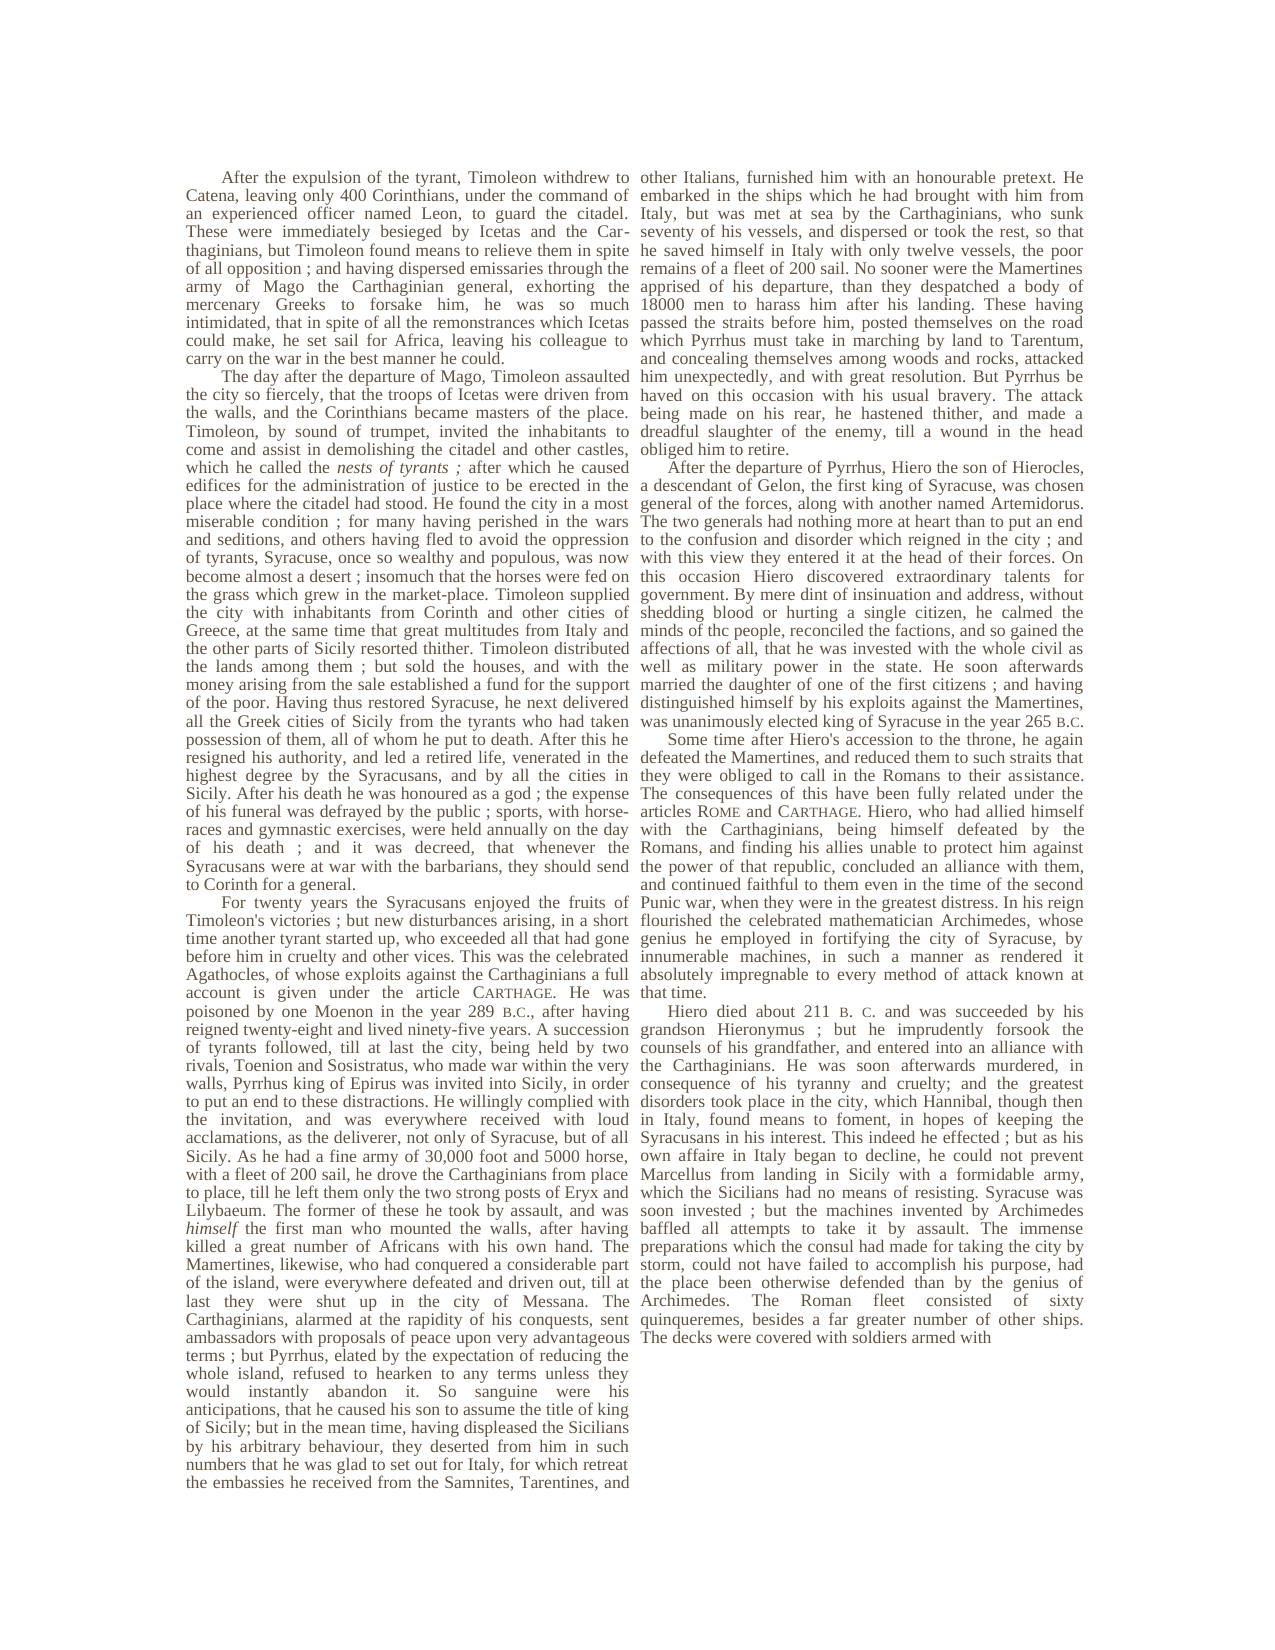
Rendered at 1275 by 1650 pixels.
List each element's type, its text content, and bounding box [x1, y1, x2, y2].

text After the departure of Pyrrhus, Hiero the son of Hierocles, a descendant of Gelon, the first king of Syracuse, was chosen general of the forces, along with another named Artemidorus. The two generals had nothing more at heart than to put an end to the confusion and disorder which reigned in the city ; and with this view they entered it at the head of their forces. On this occasion Hiero discovered extraordinary talents for government. By mere dint of insinuation and address, without shedding blood or hurting a single citizen, he calmed the minds of thc people, reconciled the factions, and so gained the affections of all, that he was invested with the whole civil as well as military power in the state. He soon afterwards married the daughter of one of the first citizens ; and having distinguished himself by his exploits against the Mamertines, was unanimously elected king of Syracuse in the year 265 b.c. [640, 459, 1084, 731]
text Some time after Hiero's accession to the throne, he again defeated the Mamertines, and reduced them to such straits that they were obliged to call in the Romans to their assistance. The consequences of this have been fully related under the articles Rome and Carthage. Hiero, who had allied himself with the Carthaginians, being himself defeated by the Romans, and finding his allies unable to protect him against the power of that republic, concluded an alliance with them, and continued faithful to them even in the time of the second Punic war, when they were in the greatest distress. In his reign flourished the celebrated mathematician Archimedes, whose genius he employed in fortifying the city of Syracuse, by innumerable machines, in such a manner as rendered it absolutely impregnable to every method of attack known at that time. [640, 731, 1084, 1003]
text After the expulsion of the tyrant, Timoleon withdrew to Catena, leaving only 400 Corinthians, under the command of an experienced officer named Leon, to guard the citadel. These were immediately besieged by Icetas and the Carthaginians, but Timoleon found means to relieve them in spite of all opposition ; and having dispersed emissaries through the army of Mago the Carthaginian general, exhorting the mercenary Greeks to forsake him, he was so much intimidated, that in spite of all the remonstrances which Icetas could make, he set sail for Africa, leaving his colleague to carry on the war in the best manner he could. [186, 169, 630, 368]
text Hiero died about 211 b. c. and was succeeded by his grandson Hieronymus ; but he imprudently forsook the counsels of his grandfather, and entered into an alliance with the Carthaginians. He was soon afterwards murdered, in consequence of his tyranny and cruelty; and the greatest disorders took place in the city, which Hannibal, though then in Italy, found means to foment, in hopes of keeping the Syracusans in his interest. This indeed he effected ; but as his own affaire in Italy began to decline, he could not prevent Marcellus from landing in Sicily with a formidable army, which the Sicilians had no means of resisting. Syracuse was soon invested ; but the machines invented by Archimedes baffled all attempts to take it by assault. The immense preparations which the consul had made for taking the city by storm, could not have failed to accomplish his purpose, had the place been otherwise defended than by the genius of Archimedes. The Roman fleet consisted of sixty quinqueremes, besides a far greater number of other ships. The decks were covered with soldiers armed with [640, 1003, 1084, 1347]
text The day after the departure of Mago, Timoleon assaulted the city so fiercely, that the troops of Icetas were driven from the walls, and the Corinthians became masters of the place. Timoleon, by sound of trumpet, invited the inhabitants to come and assist in demolishing the citadel and other castles, which he called the nests of tyrants ; after which he caused edifices for the administration of justice to be erected in the place where the citadel had stood. He found the city in a most miserable condition ; for many having perished in the wars and seditions, and others having fled to avoid the oppression of tyrants, Syracuse, once so wealthy and populous, was now become almost a desert ; insomuch that the horses were fed on the grass which grew in the market-place. Timoleon supplied the city with inhabitants from Corinth and other cities of Greece, at the same time that great multitudes from Italy and the other parts of Sicily resorted thither. Timoleon distributed the lands among them ; but sold the houses, and with the money arising from the sale established a fund for the support of the poor. Having thus restored Syracuse, he next delivered all the Greek cities of Sicily from the tyrants who had taken possession of them, all of whom he put to death. After this he resigned his authority, and led a retired life, venerated in the highest degree by the Syracusans, and by all the cities in Sicily. After his death he was honoured as a god ; the expense of his funeral was defrayed by the public ; sports, with horse-races and gymnastic exercises, were held annually on the day of his death ; and it was decreed, that whenever the Syracusans were at war with the barbarians, they should send to Corinth for a general. [186, 368, 630, 894]
text For twenty years the Syracusans enjoyed the fruits of Timoleon's victories ; but new disturbances arising, in a short time another tyrant started up, who exceeded all that had gone before him in cruelty and other vices. This was the celebrated Agathocles, of whose exploits against the Carthaginians a full account is given under the article Carthage. He was poisoned by one Moenon in the year 289 b.c., after having reigned twenty-eight and lived ninety-five years. A succession of tyrants followed, till at last the city, being held by two rivals, Toenion and Sosistratus, who made war within the very walls, Pyrrhus king of Epirus was invited into Sicily, in order to put an end to these distractions. He willingly complied with the invitation, and was everywhere received with loud acclamations, as the deliverer, not only of Syracuse, but of all Sicily. As he had a fine army of 30,000 foot and 5000 horse, with a fleet of 200 sail, he drove the Carthaginians from place to place, till he left them only the two strong posts of Eryx and Lilybaeum. The former of these he took by assault, and was himself the first man who mounted the walls, after having killed a great number of Africans with his own hand. The Mamertines, likewise, who had conquered a considerable part of the island, were everywhere defeated and driven out, till at last they were shut up in the city of Messana. The Carthaginians, alarmed at the rapidity of his conquests, sent ambassadors with proposals of peace upon very advantageous terms ; but Pyrrhus, elated by the expectation of reducing the whole island, refused to hearken to any terms unless they would instantly abandon it. So sanguine were his anticipations, that he caused his son to assume the title of king of Sicily; but in the mean time, having displeased the Sicilians by his arbitrary behaviour, they deserted from him in such numbers that he was glad to set out for Italy, for which retreat the embassies he received from the Samnites, Tarentines, and other Italians, furnished him with an honourable pretext. He embarked in the ships which he had brought with him from Italy, but was met at sea by the Carthaginians, who sunk seventy of his vessels, and dispersed or took the rest, so that he saved himself in Italy with only twelve vessels, the poor remains of a fleet of 200 sail. No sooner were the Mamertines apprised of his departure, than they despatched a body of 18000 men to harass him after his landing. These having passed the straits before him, posted themselves on the road which Pyrrhus must take in marching by land to Tarentum, and concealing themselves among woods and rocks, attacked him unexpectedly, and with great resolution. But Pyrrhus be haved on this occasion with his usual bravery. The attack being made on his rear, he hastened thither, and made a dreadful slaughter of the enemy, till a wound in the head obliged him to retire. [186, 894, 630, 1492]
